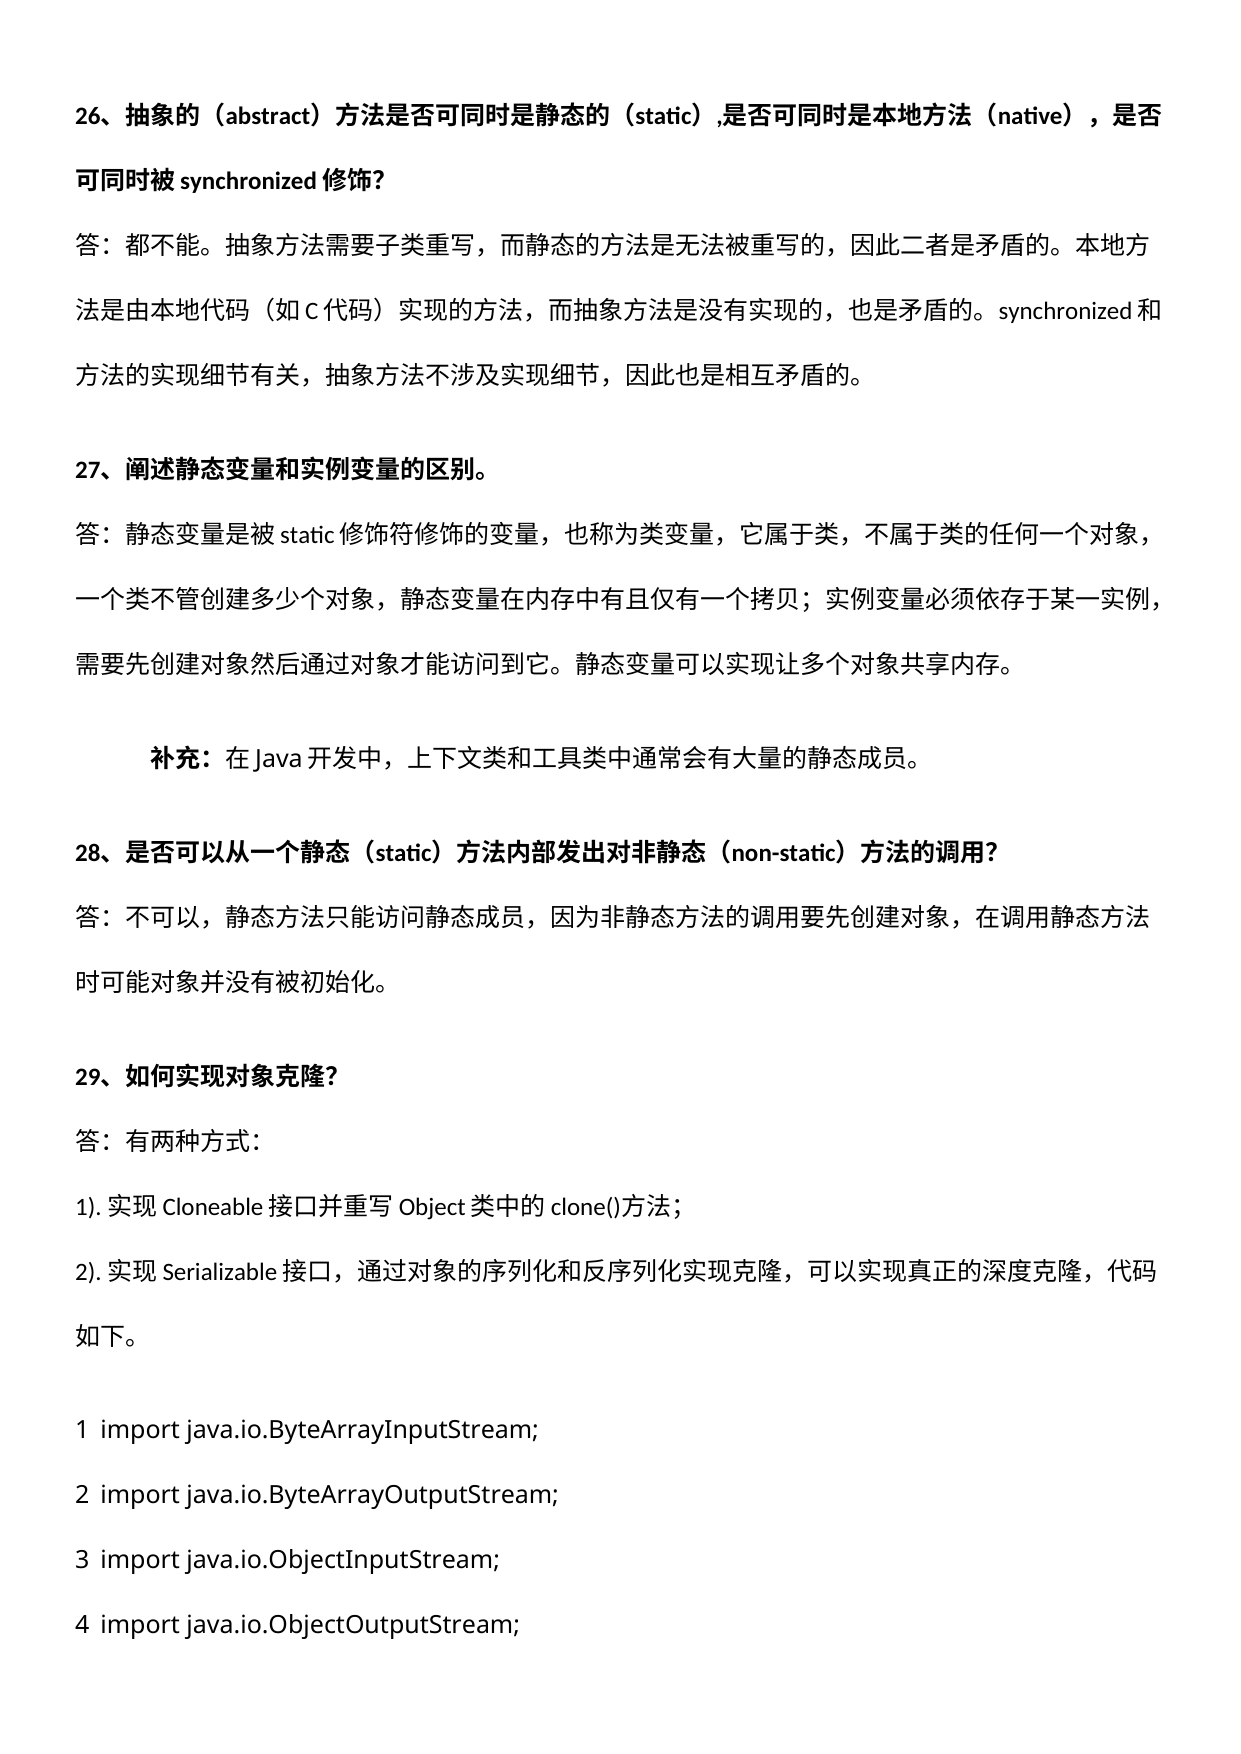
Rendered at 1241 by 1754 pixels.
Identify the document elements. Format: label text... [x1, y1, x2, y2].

text 29、如何实现对象克隆？ 答：有两种方式： 1). 实现Cloneable接口并重写Object类中的clone()方法； 2). 实现Serializable接口，通过对象的序列化和反序列化实现克隆，可以实现真正的深度克隆，代码如下。 [75, 1042, 1165, 1367]
text 补充：在Java开发中，上下文类和工具类中通常会有大量的静态成员。 [150, 724, 1090, 789]
text 28、是否可以从一个静态（static）方法内部发出对非静态（non-static）方法的调用？ 答：不可以，静态方法只能访问静态成员，因为非静态方法的调用要先创建对象，在调用静态方法时可能对象并没有被初始化。 [75, 818, 1165, 1013]
text 26、抽象的（abstract）方法是否可同时是静态的（static）,是否可同时是本地方法（native），是否可同时被synchronized修饰？ 答：都不能。抽象方法需要子类重写，而静态的方法是无法被重写的，因此二者是矛盾的。本地方法是由本地代码（如C代码）实现的方法，而抽象方法是没有实现的，也是矛盾的。synchronized和方法的实现细节有关，抽象方法不涉及实现细节，因此也是相互矛盾的。 [75, 81, 1165, 406]
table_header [100, 1397, 1165, 1657]
text 27、阐述静态变量和实例变量的区别。 答：静态变量是被static修饰符修饰的变量，也称为类变量，它属于类，不属于类的任何一个对象，一个类不管创建多少个对象，静态变量在内存中有且仅有一个拷贝；实例变量必须依存于某一实例，需要先创建对象然后通过对象才能访问到它。静态变量可以实现让多个对象共享内存。 [75, 435, 1165, 695]
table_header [75, 1397, 100, 1657]
